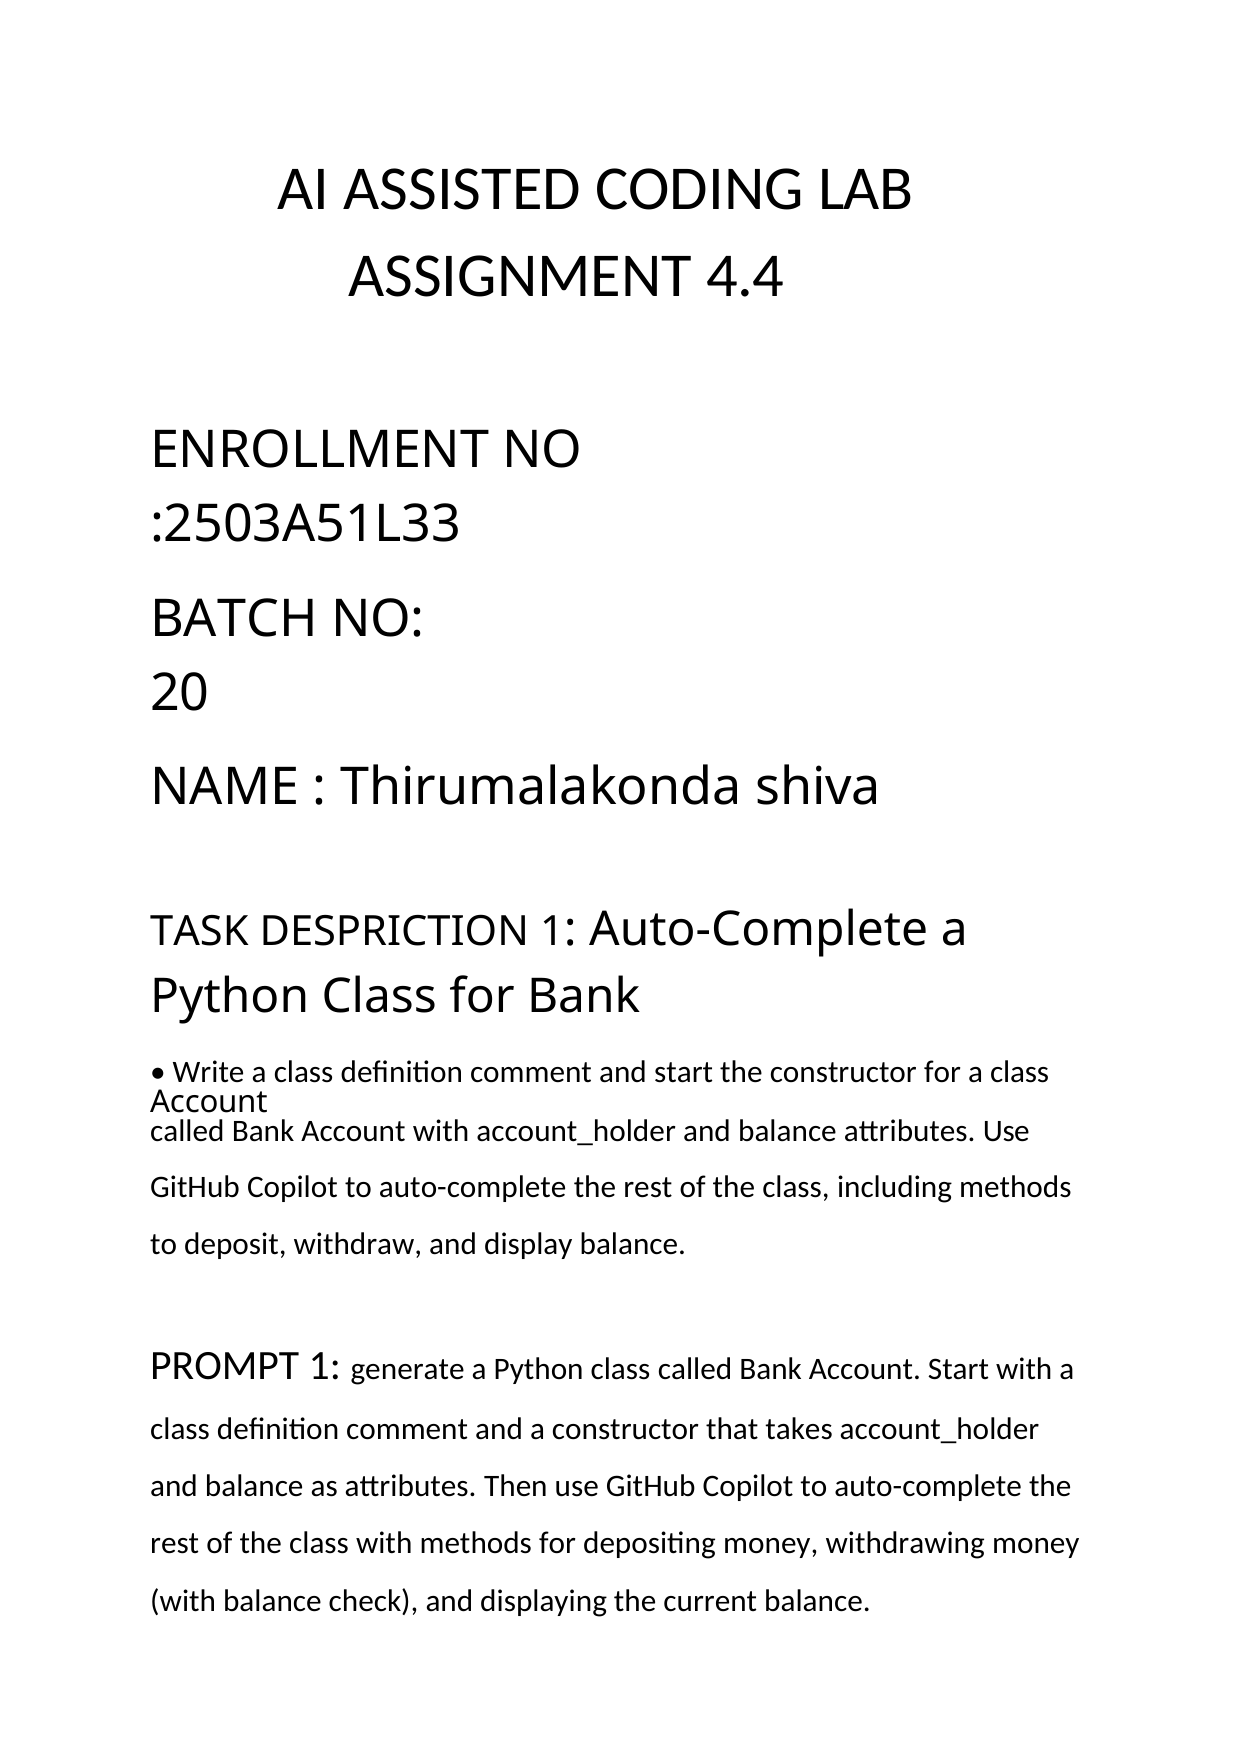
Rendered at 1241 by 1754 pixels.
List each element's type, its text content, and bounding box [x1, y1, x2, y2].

title ASSIGNMENT 4.4 [148, 235, 986, 312]
title AI ASSISTED CODING LAB [206, 152, 986, 224]
text Account [150, 1090, 1107, 1118]
text BATCH NO: [150, 581, 1107, 652]
text called Bank Account with account_holder and balance attributes. Use [150, 1118, 1107, 1148]
text 20 [150, 654, 1107, 725]
text PROMPT 1: generate a Python class called Bank Account. Start with a class definition comment and a constructor that takes account_holder and balance as attributes. Then use GitHub Copilot to auto-complete the rest of the class with methods for depositing money, withdrawing money (with balance check), and displaying the current balance. [150, 1339, 1086, 1619]
text NAME : Thirumalakonda shiva [150, 749, 1107, 820]
list Write a class definition comment and start the constructor for a class [150, 1053, 1107, 1090]
text TASK DESPRICTION 1: Auto-Complete a Python Class for Bank [150, 894, 1107, 1027]
text ENROLLMENT NO [150, 412, 1107, 483]
text GitHub Copilot to auto-complete the rest of the class, including methods to deposit, withdraw, and display balance. [150, 1167, 1086, 1262]
text :2503A51L33 [150, 485, 1107, 556]
